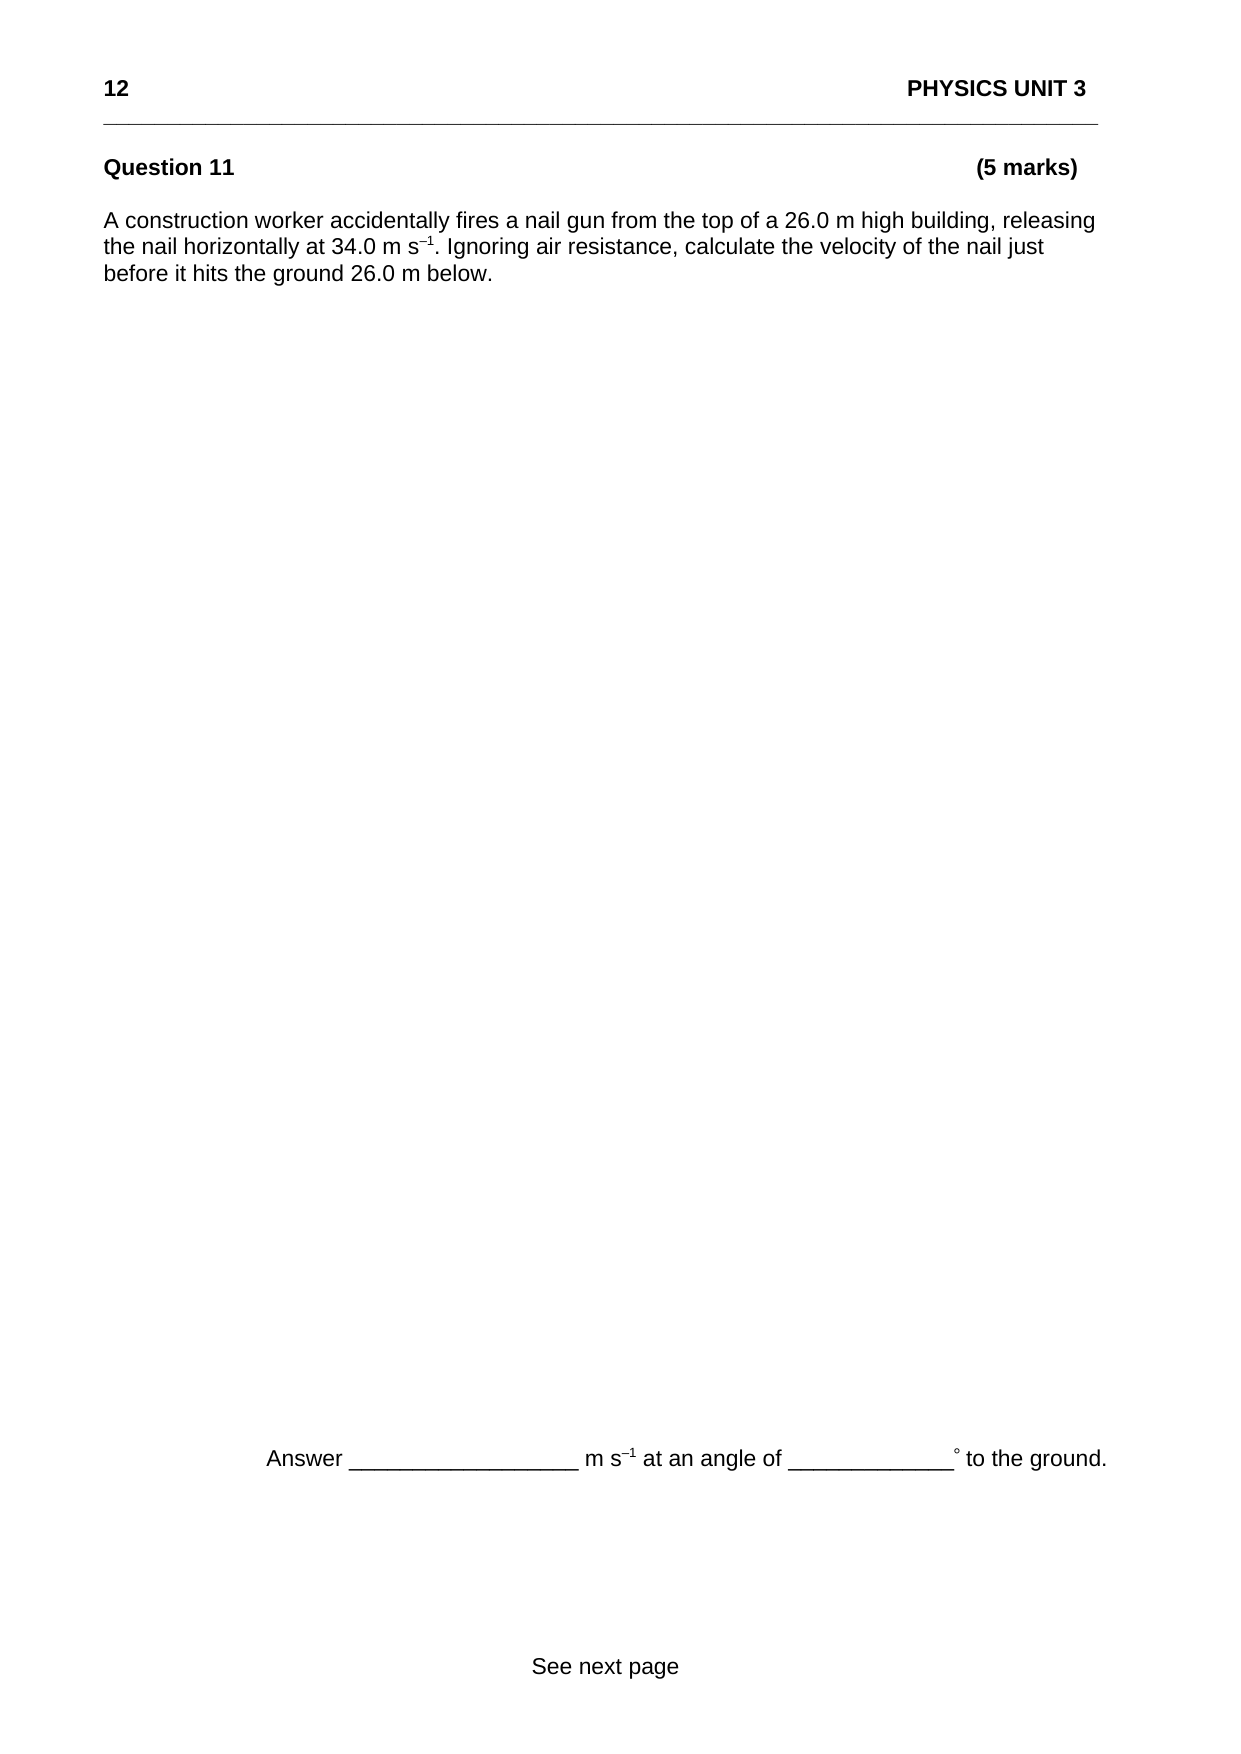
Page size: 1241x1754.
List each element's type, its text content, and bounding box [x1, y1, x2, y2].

text Question 11 (5 marks) [103, 154, 1107, 180]
text Answer __________________ m s–1 at an angle of _____________ to the ground. [103, 1445, 1107, 1472]
text A construction worker accidentally fires a nail gun from the top of a 26.0 m high building, releasing the nail horizontally at 34.0 m s–1. Ignoring air resistance, calculate the velocity of the nail just before it hits the ground 26.0 m below. [103, 207, 1107, 286]
